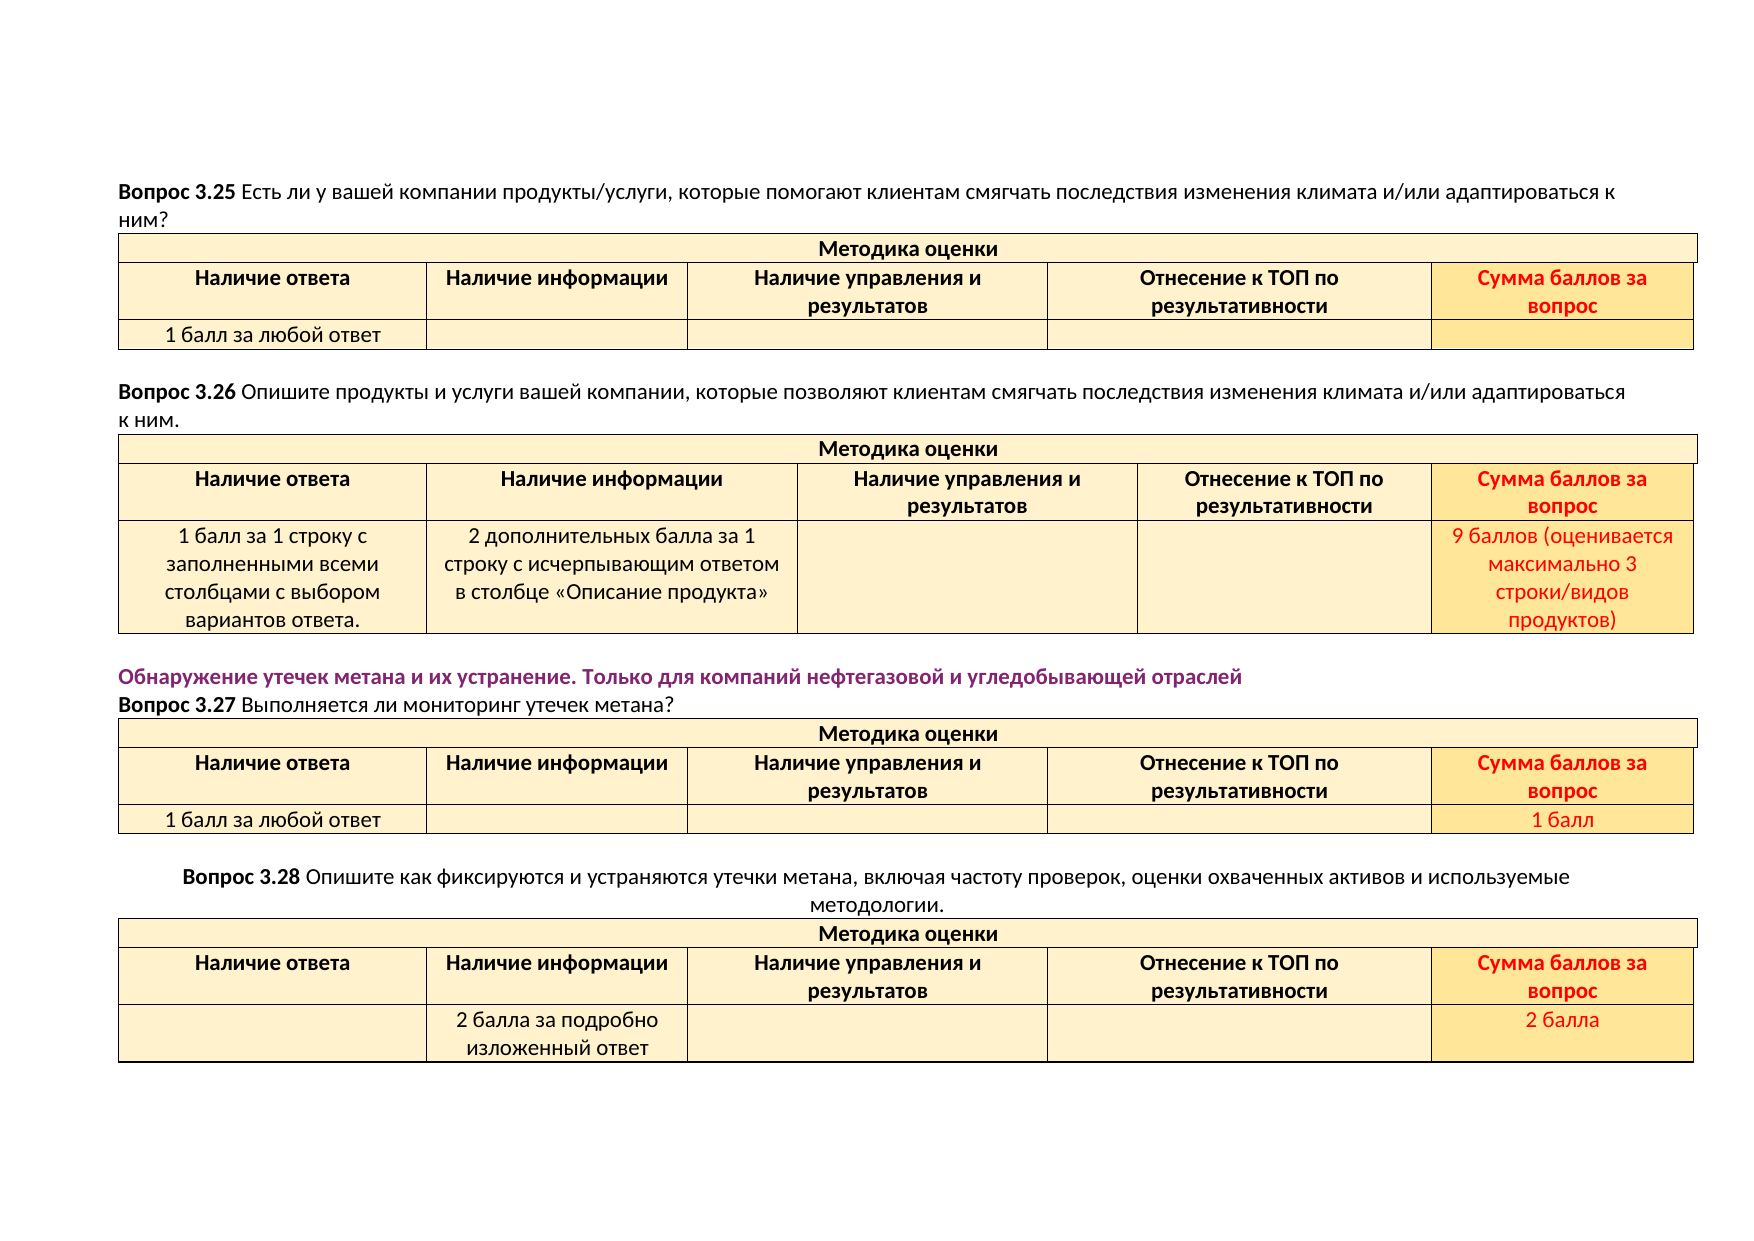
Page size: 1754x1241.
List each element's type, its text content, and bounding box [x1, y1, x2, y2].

table_cell 1 балл [1432, 805, 1693, 833]
table_cell [1138, 521, 1431, 633]
table_cell 9 баллов (оценивается максимально 3 строки/видов продуктов) [1432, 521, 1693, 633]
table_cell [798, 521, 1137, 633]
table_cell 2 дополнительных балла за 1 строку с исчерпывающим ответом в столбце «Описание продукта» [427, 521, 797, 633]
table_cell Наличие информации [427, 464, 797, 520]
table_cell 2 балла за подробно изложенный ответ [427, 1005, 687, 1061]
table_cell [688, 805, 1047, 833]
text Вопрос 3.26 Опишите продукты и услуги вашей компании, которые позволяют клиентам смягчать последствия изменения климата и/или адаптироваться к ним. [118, 377, 1636, 433]
table_cell [1048, 320, 1431, 348]
table_cell Наличие управления и результатов [688, 948, 1047, 1004]
table_cell [427, 805, 687, 833]
table_cell Наличие ответа [119, 263, 426, 319]
table_cell Наличие информации [427, 948, 687, 1004]
table_cell 1 балл за любой ответ [119, 805, 426, 833]
table_cell Наличие управления и результатов [688, 263, 1047, 319]
text Вопрос 3.28 Опишите как фиксируются и устраняются утечки метана, включая частоту проверок, оценки охваченных активов и используемые методологии. [118, 862, 1636, 918]
table_cell Отнесение к ТОП по результативности [1048, 748, 1431, 804]
table_cell Наличие ответа [119, 948, 426, 1004]
table_cell 1 балл за 1 строку с заполненными всеми столбцами с выбором вариантов ответа. [119, 521, 426, 633]
table_cell 2 балла [1432, 1005, 1693, 1061]
table_cell 1 балл за любой ответ [119, 320, 426, 348]
table_header Методика оценки [119, 719, 1697, 747]
table_cell Наличие управления и результатов [688, 748, 1047, 804]
table_cell [1048, 805, 1431, 833]
table_cell Отнесение к ТОП по результативности [1048, 948, 1431, 1004]
table_cell Сумма баллов за вопрос [1432, 948, 1693, 1004]
table_cell Наличие ответа [119, 464, 426, 520]
table_cell [119, 1005, 426, 1061]
table_cell Наличие управления и результатов [798, 464, 1137, 520]
table_cell [1048, 1005, 1431, 1061]
table_cell [1432, 320, 1693, 348]
table_cell Наличие информации [427, 263, 687, 319]
text Обнаружение утечек метана и их устранение. Только для компаний нефтегазовой и угледобывающей отраслей [118, 662, 1636, 690]
table_cell Сумма баллов за вопрос [1432, 263, 1693, 319]
table_cell Отнесение к ТОП по результативности [1138, 464, 1431, 520]
table_header Методика оценки [119, 435, 1697, 463]
table_cell [688, 1005, 1047, 1061]
text Вопрос 3.25 Есть ли у вашей компании продукты/услуги, которые помогают клиентам смягчать последствия изменения климата и/или адаптироваться к ним? [118, 177, 1636, 233]
table_header Методика оценки [119, 234, 1697, 262]
table_cell Отнесение к ТОП по результативности [1048, 263, 1431, 319]
table_cell Сумма баллов за вопрос [1432, 748, 1693, 804]
table_cell Сумма баллов за вопрос [1432, 464, 1693, 520]
table_cell [427, 320, 687, 348]
table_cell Наличие информации [427, 748, 687, 804]
table_cell [688, 320, 1047, 348]
text Вопрос 3.27 Выполняется ли мониторинг утечек метана? [118, 690, 1636, 718]
table_cell Наличие ответа [119, 748, 426, 804]
table_header Методика оценки [119, 919, 1697, 947]
